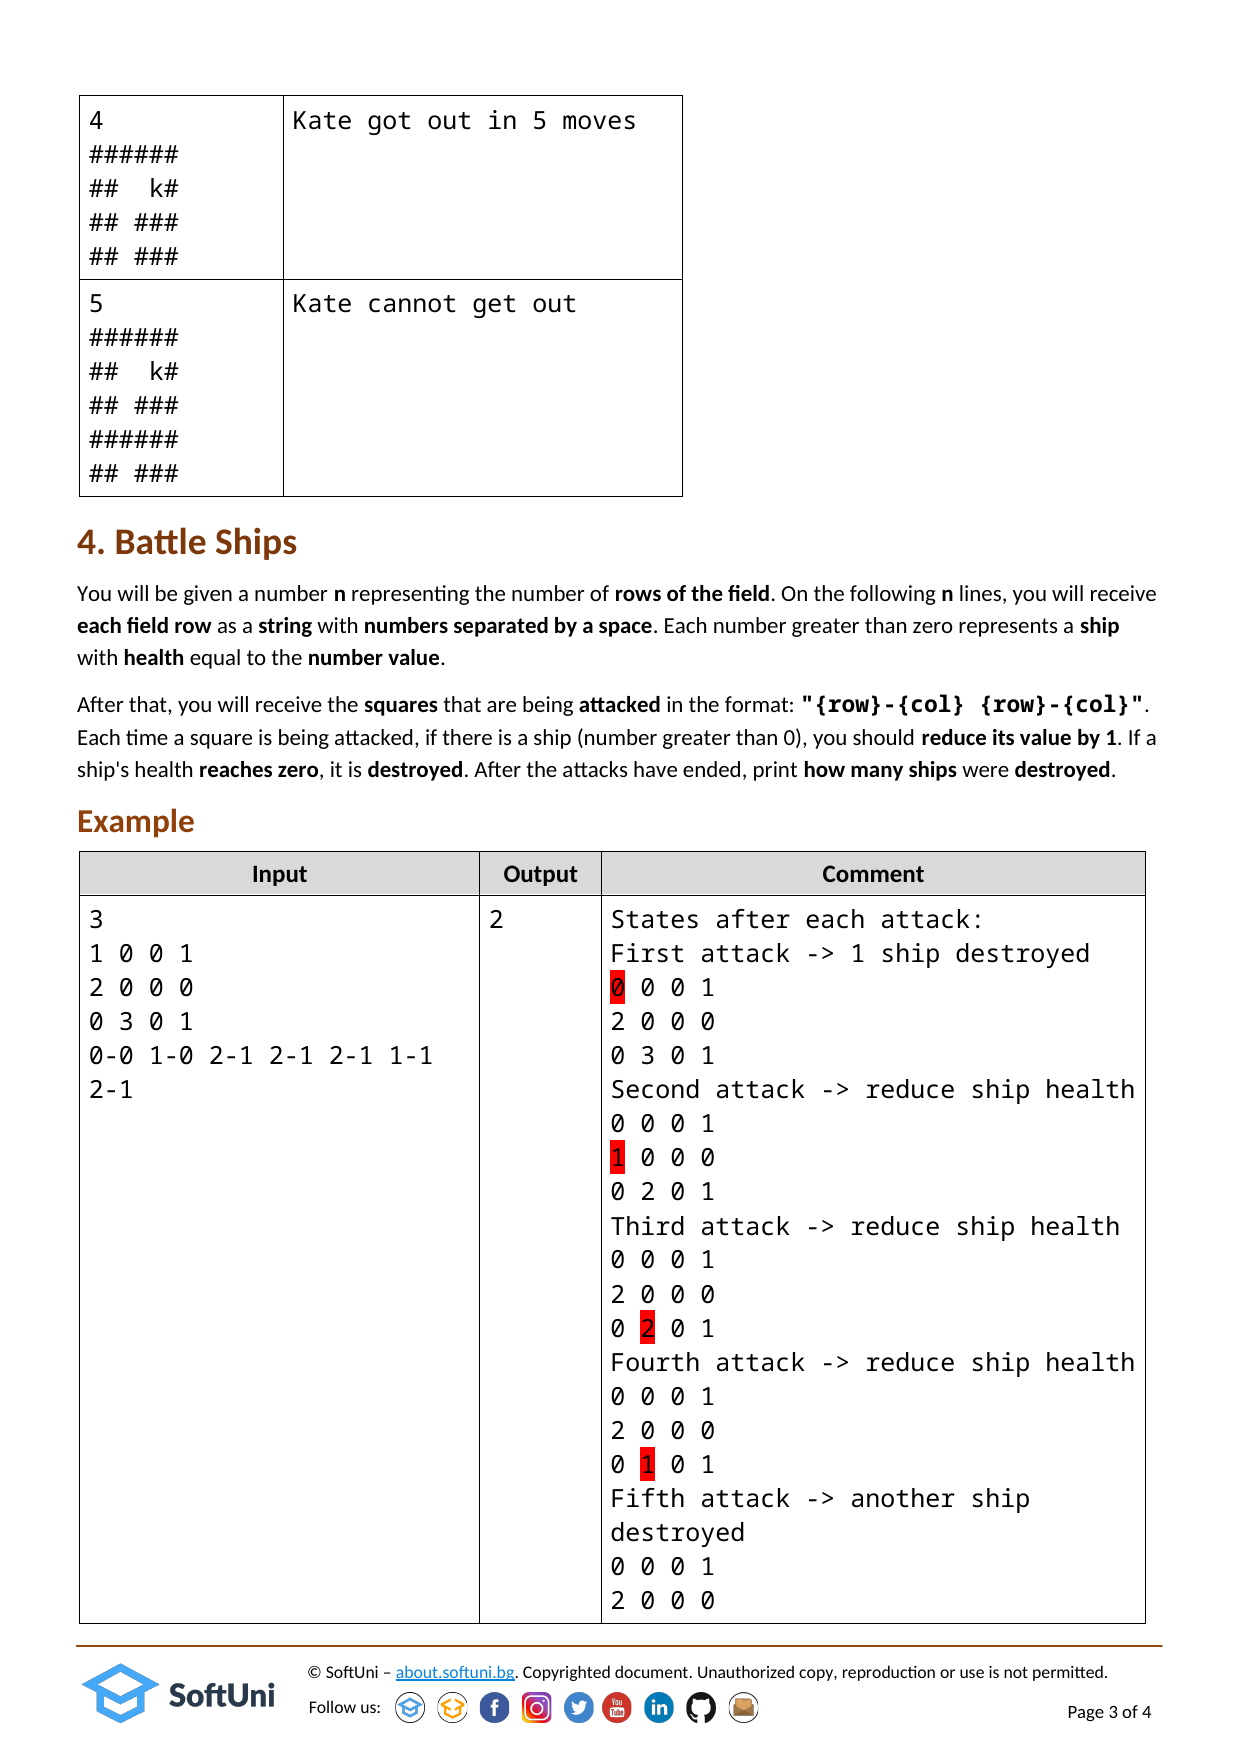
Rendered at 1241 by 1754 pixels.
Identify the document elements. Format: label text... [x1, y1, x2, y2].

picture [437, 1692, 468, 1723]
picture [644, 1714, 653, 1723]
picture [75, 1658, 281, 1729]
picture [644, 1692, 653, 1701]
subtitle Example [77, 800, 1163, 841]
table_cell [80, 896, 479, 1623]
picture [602, 1692, 632, 1723]
table_cell 4 ###### ## k# ## ### ## ### [80, 96, 283, 279]
table_header Comment [602, 852, 1145, 894]
picture [564, 1692, 594, 1723]
text You will be given a number n representing the number of rows of the field. On the following n lines, you will receive each field row as a string with numbers separated by a space. Each number greater than zero represents a ship with health equal to the number value. [77, 579, 1163, 671]
table_header Output [480, 852, 601, 894]
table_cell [602, 896, 1145, 1623]
picture [522, 1692, 552, 1723]
table_header Input [80, 852, 479, 894]
picture [665, 1692, 674, 1701]
table_cell 5 ###### ## k# ## ### ###### ## ### [80, 280, 283, 496]
table_cell Kate got out in 5 moves [284, 96, 682, 279]
picture [728, 1692, 759, 1723]
picture [665, 1714, 674, 1723]
table_cell Kate cannot get out [284, 280, 682, 496]
text After that, you will receive the squares that are being attacked in the format: "{row}-{col} {row}-{col}". Each time a square is being attacked, if there is a ship (number greater than 0), you should reduce its value by 1. If a ship's health reaches zero, it is destroyed. After the attacks have ended, print how many ships were destroyed. [77, 688, 1163, 783]
picture [686, 1692, 716, 1723]
picture [395, 1692, 425, 1723]
picture [658, 1705, 667, 1714]
table_cell 2 [480, 896, 601, 1623]
picture [479, 1692, 510, 1723]
subtitle Battle Ships [77, 518, 1163, 564]
